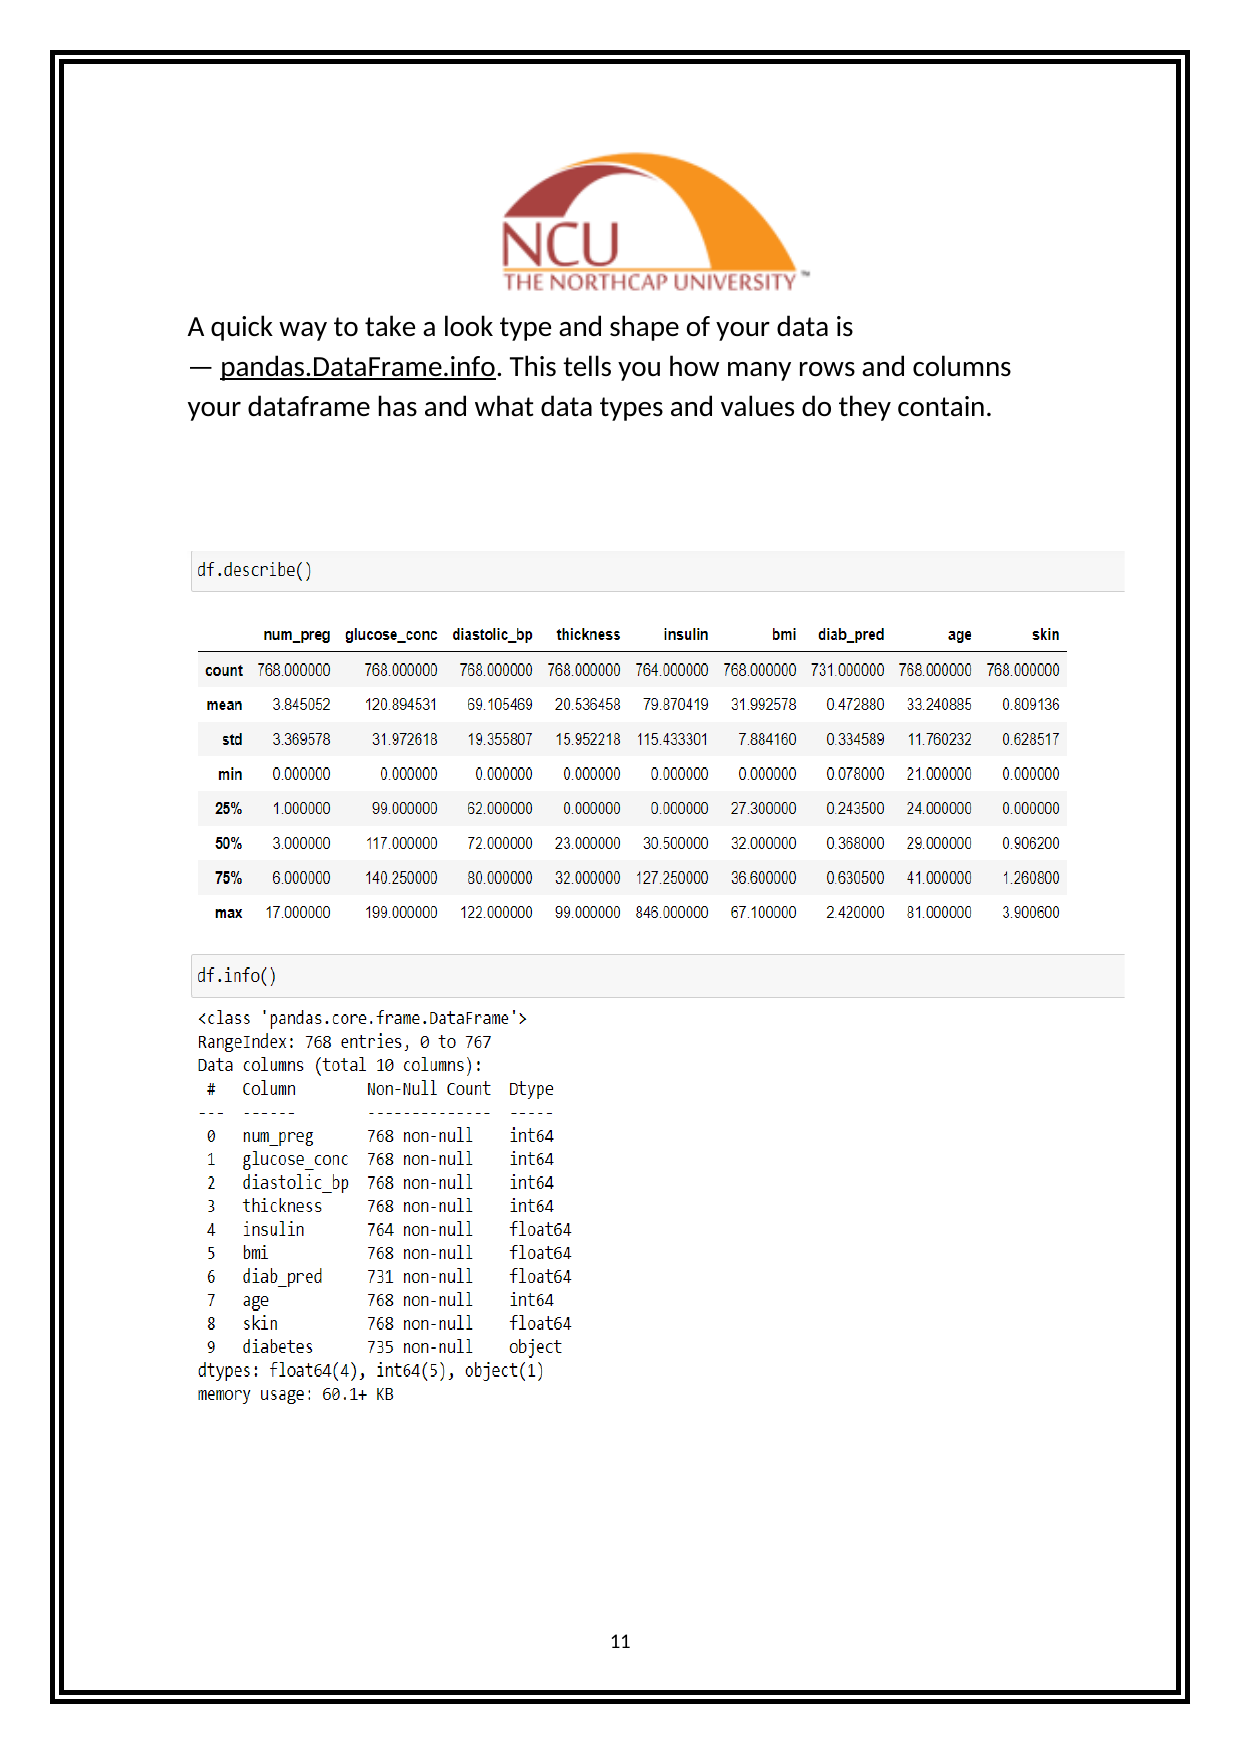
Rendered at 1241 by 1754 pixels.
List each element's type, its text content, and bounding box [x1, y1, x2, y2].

picture [479, 108, 814, 304]
picture [187, 551, 1125, 1417]
text A quick way to take a look type and shape of your data is — pandas.DataFrame.info. This tells you how many rows and columns your dataframe has and what data types and values do they contain. [187, 303, 1053, 423]
